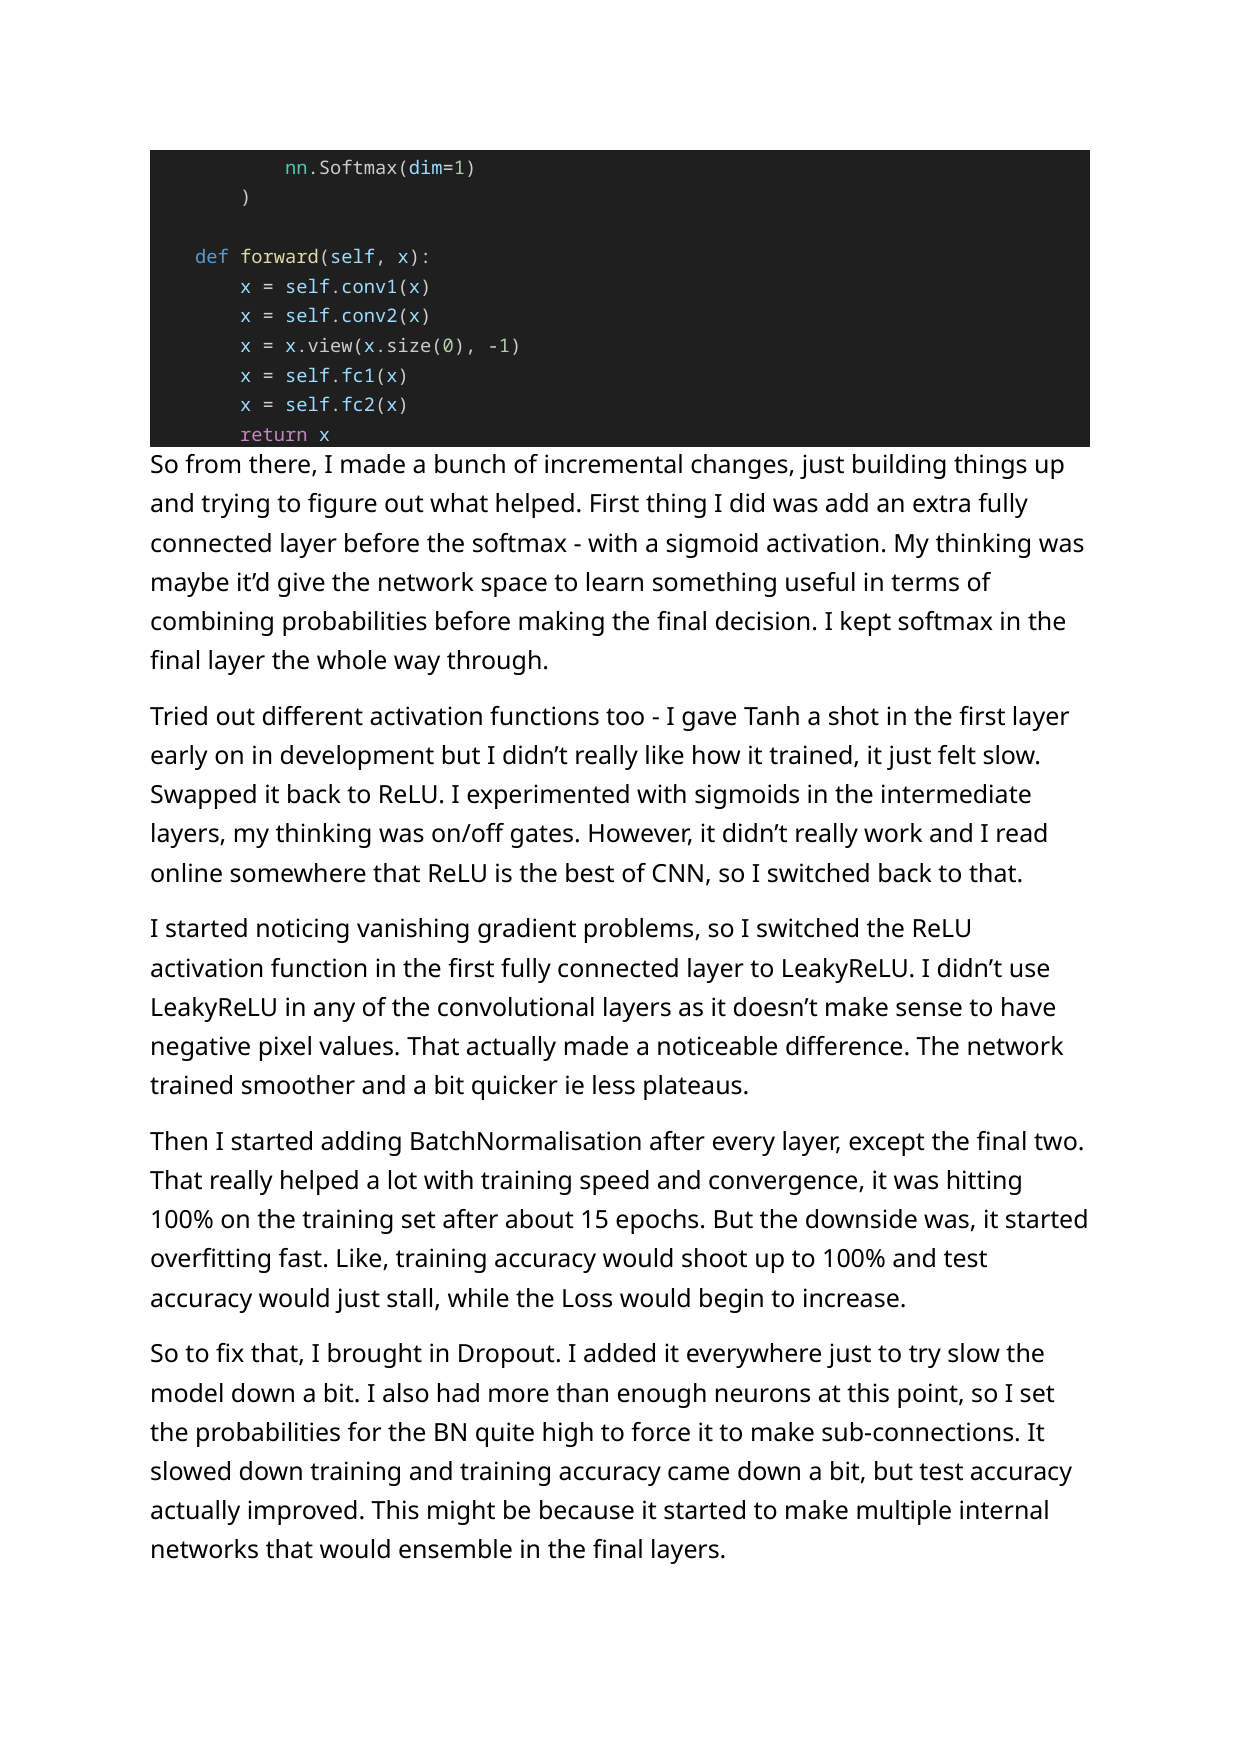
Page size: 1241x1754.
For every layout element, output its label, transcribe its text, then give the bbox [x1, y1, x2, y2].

text x = self.conv2(x) [150, 298, 1090, 328]
text nn.Softmax(dim=1) [150, 150, 1090, 180]
text ) [150, 180, 1090, 209]
text return x [150, 417, 1090, 447]
text So from there, I made a bunch of incremental changes, just building things up and trying to figure out what helped. First thing I did was add an extra fully connected layer before the softmax - with a sigmoid activation. My thinking was maybe it’d give the network space to learn something useful in terms of combining probabilities before making the final decision. I kept softmax in the final layer the whole way through. [150, 447, 1090, 677]
text x = self.conv1(x) [150, 269, 1090, 298]
text Tried out different activation functions too - I gave Tanh a shot in the first layer early on in development but I didn’t really like how it trained, it just felt slow. Swapped it back to ReLU. I experimented with sigmoids in the intermediate layers, my thinking was on/off gates. However, it didn’t really work and I read online somewhere that ReLU is the best of CNN, so I switched back to that. [150, 698, 1090, 889]
text x = x.view(x.size(0), -1) [150, 328, 1090, 358]
text Then I started adding BatchNormalisation after every layer, except the final two. That really helped a lot with training speed and convergence, it was hitting 100% on the training set after about 15 epochs. But the downside was, it started overfitting fast. Like, training accuracy would shoot up to 100% and test accuracy would just stall, while the Loss would begin to increase. [150, 1123, 1090, 1314]
text I started noticing vanishing gradient problems, so I switched the ReLU activation function in the first fully connected layer to LeakyReLU. I didn’t use LeakyReLU in any of the convolutional layers as it doesn’t make sense to have negative pixel values. That actually made a noticeable difference. The network trained smoother and a bit quicker ie less plateaus. [150, 911, 1090, 1102]
text So to fix that, I brought in Dropout. I added it everywhere just to try slow the model down a bit. I also had more than enough neurons at this point, so I set the probabilities for the BN quite high to force it to make sub-connections. It slowed down training and training accuracy came down a bit, but test accuracy actually improved. This might be because it started to make multiple internal networks that would ensemble in the final layers. [150, 1336, 1090, 1566]
text x = self.fc2(x) [150, 387, 1090, 417]
text x = self.fc1(x) [150, 358, 1090, 387]
text def forward(self, x): [150, 239, 1090, 269]
